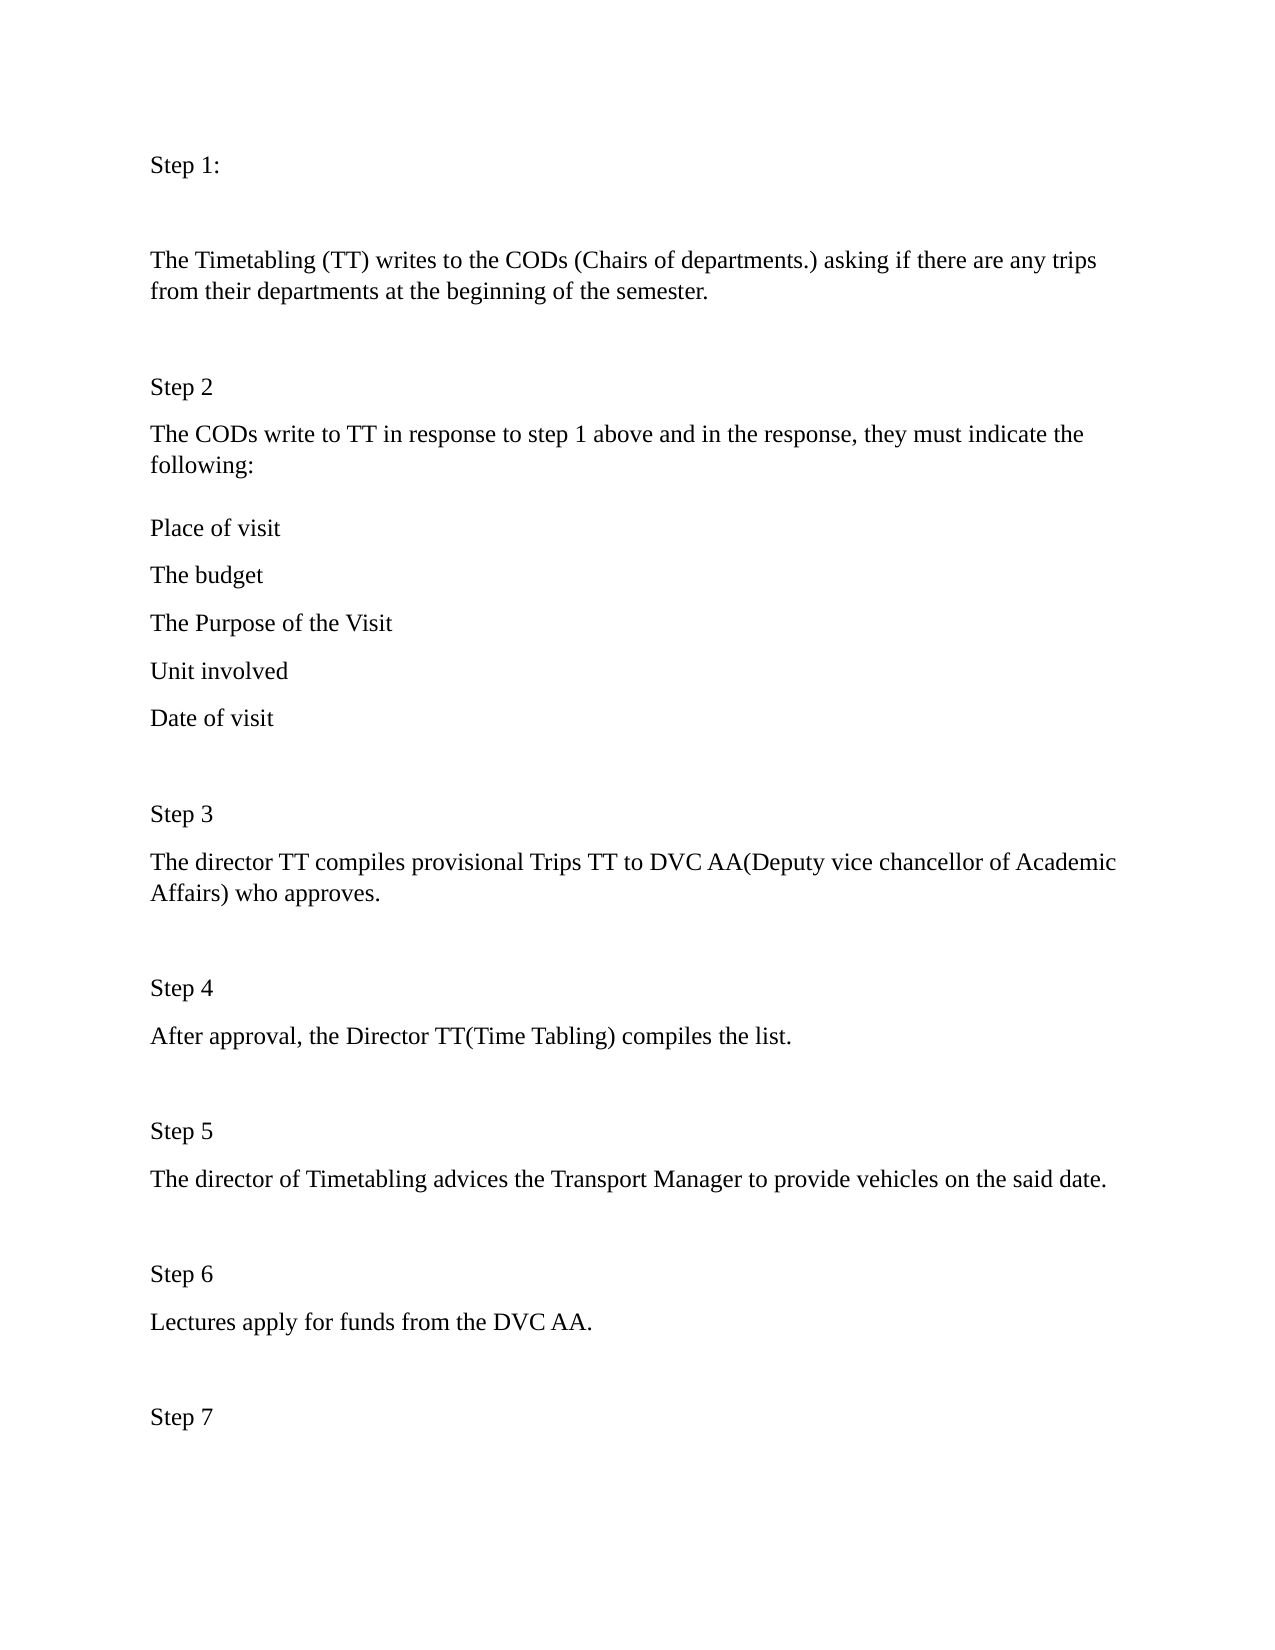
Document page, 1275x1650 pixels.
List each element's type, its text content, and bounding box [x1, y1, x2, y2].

text Step 6 [150, 1259, 1125, 1288]
text Step 3 [150, 799, 1125, 828]
text Step 4 [150, 973, 1125, 1002]
text Unit involved [150, 656, 1125, 684]
text Step 1: [150, 150, 1125, 179]
text The director of Timetabling advices the Transport Manager to provide vehicles on the said date. [150, 1164, 1125, 1193]
text Step 5 [150, 1116, 1125, 1145]
text The Timetabling (TT) writes to the CODs (Chairs of departments.) asking if there are any trips from their departments at the beginning of the semester. [150, 245, 1125, 305]
text The Purpose of the Visit [150, 608, 1125, 637]
text Date of visit [150, 703, 1125, 732]
text Step 7 [150, 1402, 1125, 1431]
text The budget [150, 560, 1125, 589]
text The CODs write to TT in response to step 1 above and in the response, they must indicate the following: Place of visit [150, 419, 1125, 541]
text The director TT compiles provisional Trips TT to DVC AA(Deputy vice chancellor of Academic Affairs) who approves. [150, 847, 1125, 906]
text Step 2 [150, 372, 1125, 401]
text Lectures apply for funds from the DVC AA. [150, 1307, 1125, 1336]
text After approval, the Director TT(Time Tabling) compiles the list. [150, 1021, 1125, 1049]
